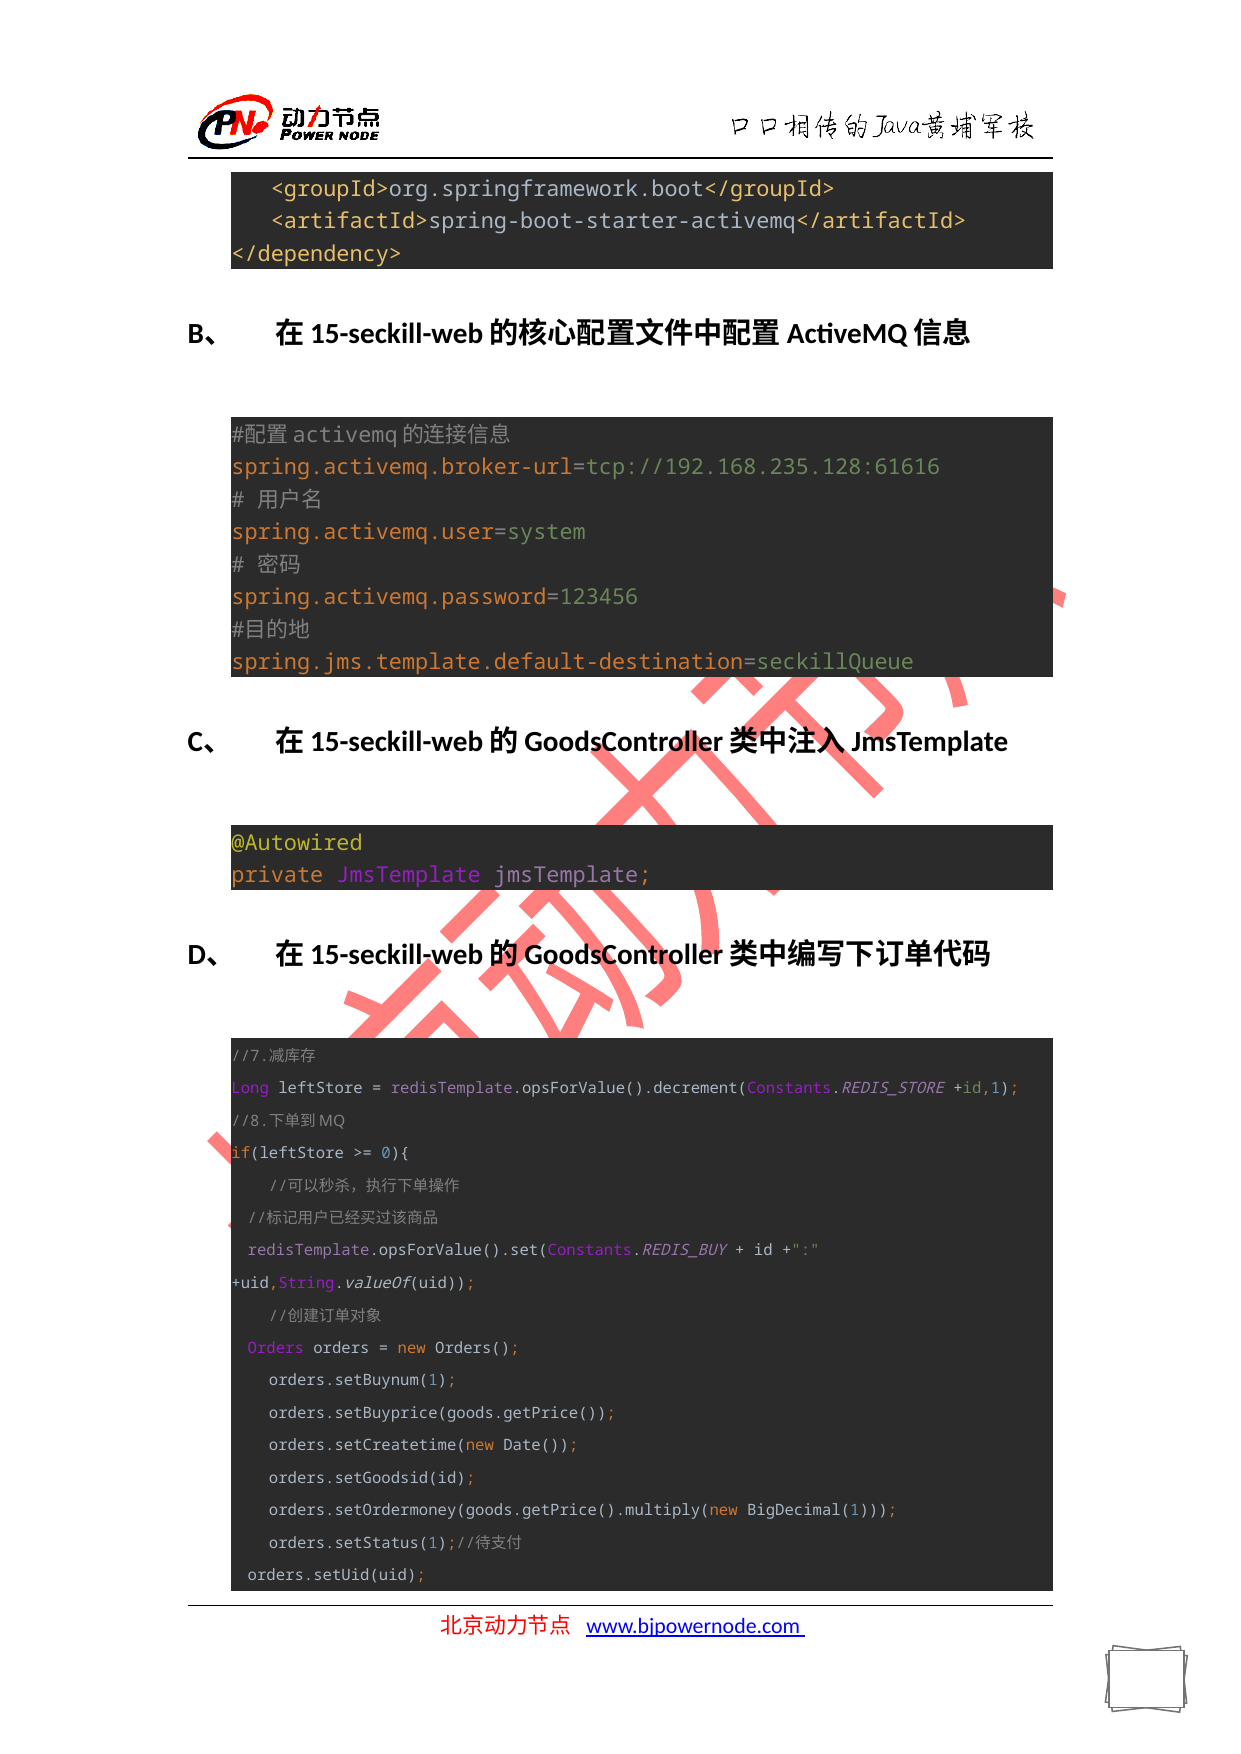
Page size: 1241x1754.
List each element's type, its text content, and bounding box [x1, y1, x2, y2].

subtitle 在15-seckill-web的核心配置文件中配置ActiveMQ信息 [187, 298, 1053, 363]
subtitle 在15-seckill-web的GoodsController类中编写下订单代码 [187, 919, 1053, 984]
picture [187, 88, 1053, 155]
text //7.减库存 Long leftStore = redisTemplate.opsForValue().decrement(Constants.REDIS_STORE +id,1); [231, 1038, 1053, 1103]
text @Autowired private JmsTemplate jmsTemplate; [231, 825, 1053, 890]
subtitle 在15-seckill-web的GoodsController类中注入JmsTemplate [187, 706, 1053, 771]
text #配置activemq的连接信息 spring.activemq.broker-url=tcp://192.168.235.128:61616 # 用户名 spring.activemq.user=system # 密码 spring.activemq.password=123456 #目的地 spring.jms.template.default-destination=seckillQueue [231, 417, 1053, 677]
